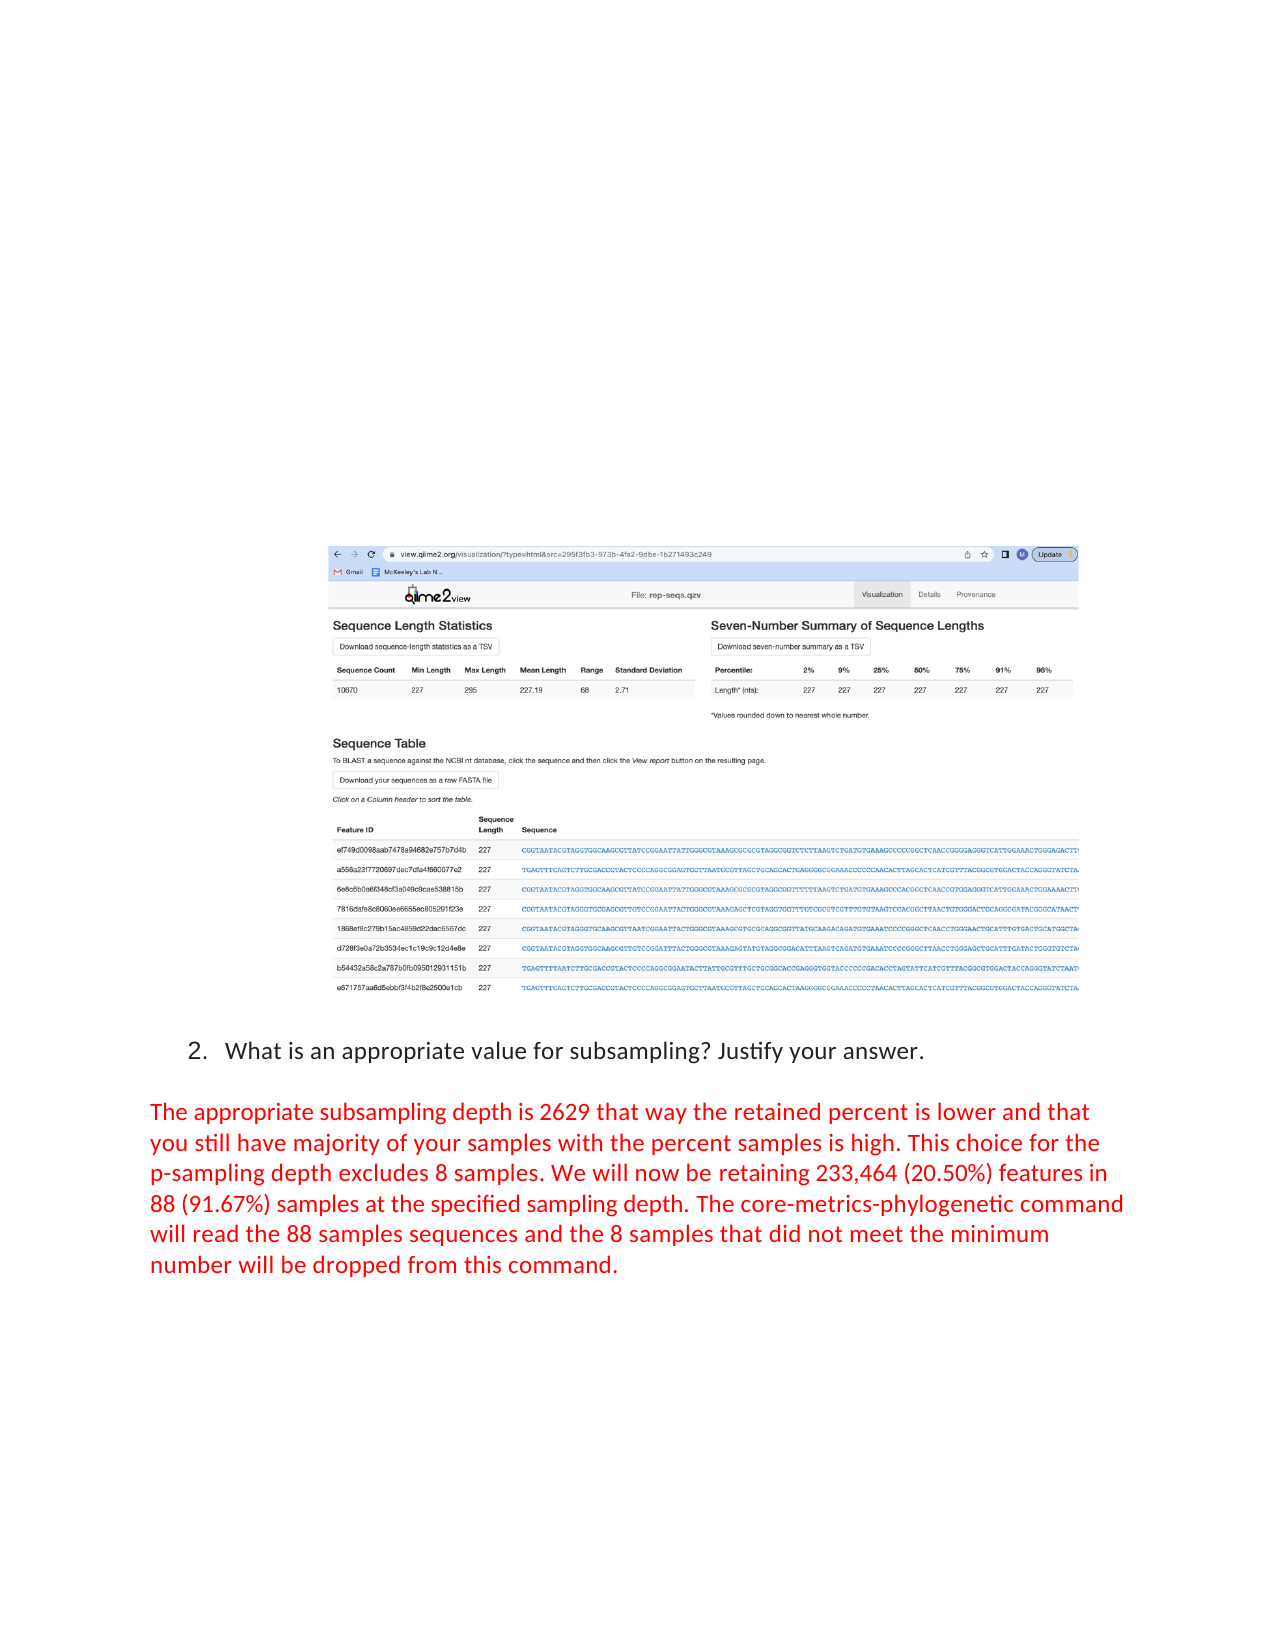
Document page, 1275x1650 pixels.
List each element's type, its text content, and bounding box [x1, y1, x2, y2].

picture [326, 546, 1079, 993]
text The appropriate subsampling depth is 2629 that way the retained percent is lower and that you still have majority of your samples with the percent samples is high. This choice for the p-sampling depth excludes 8 samples. We will now be retaining 233,464 (20.50%) features in 88 (91.67%) samples at the specified sampling depth. The core-metrics-phylogenetic command will read the 88 samples sequences and the 8 samples that did not meet the minimum number will be dropped from this command. [150, 1096, 1125, 1279]
list What is an appropriate value for subsampling? Justify your answer. [187, 1035, 1125, 1066]
